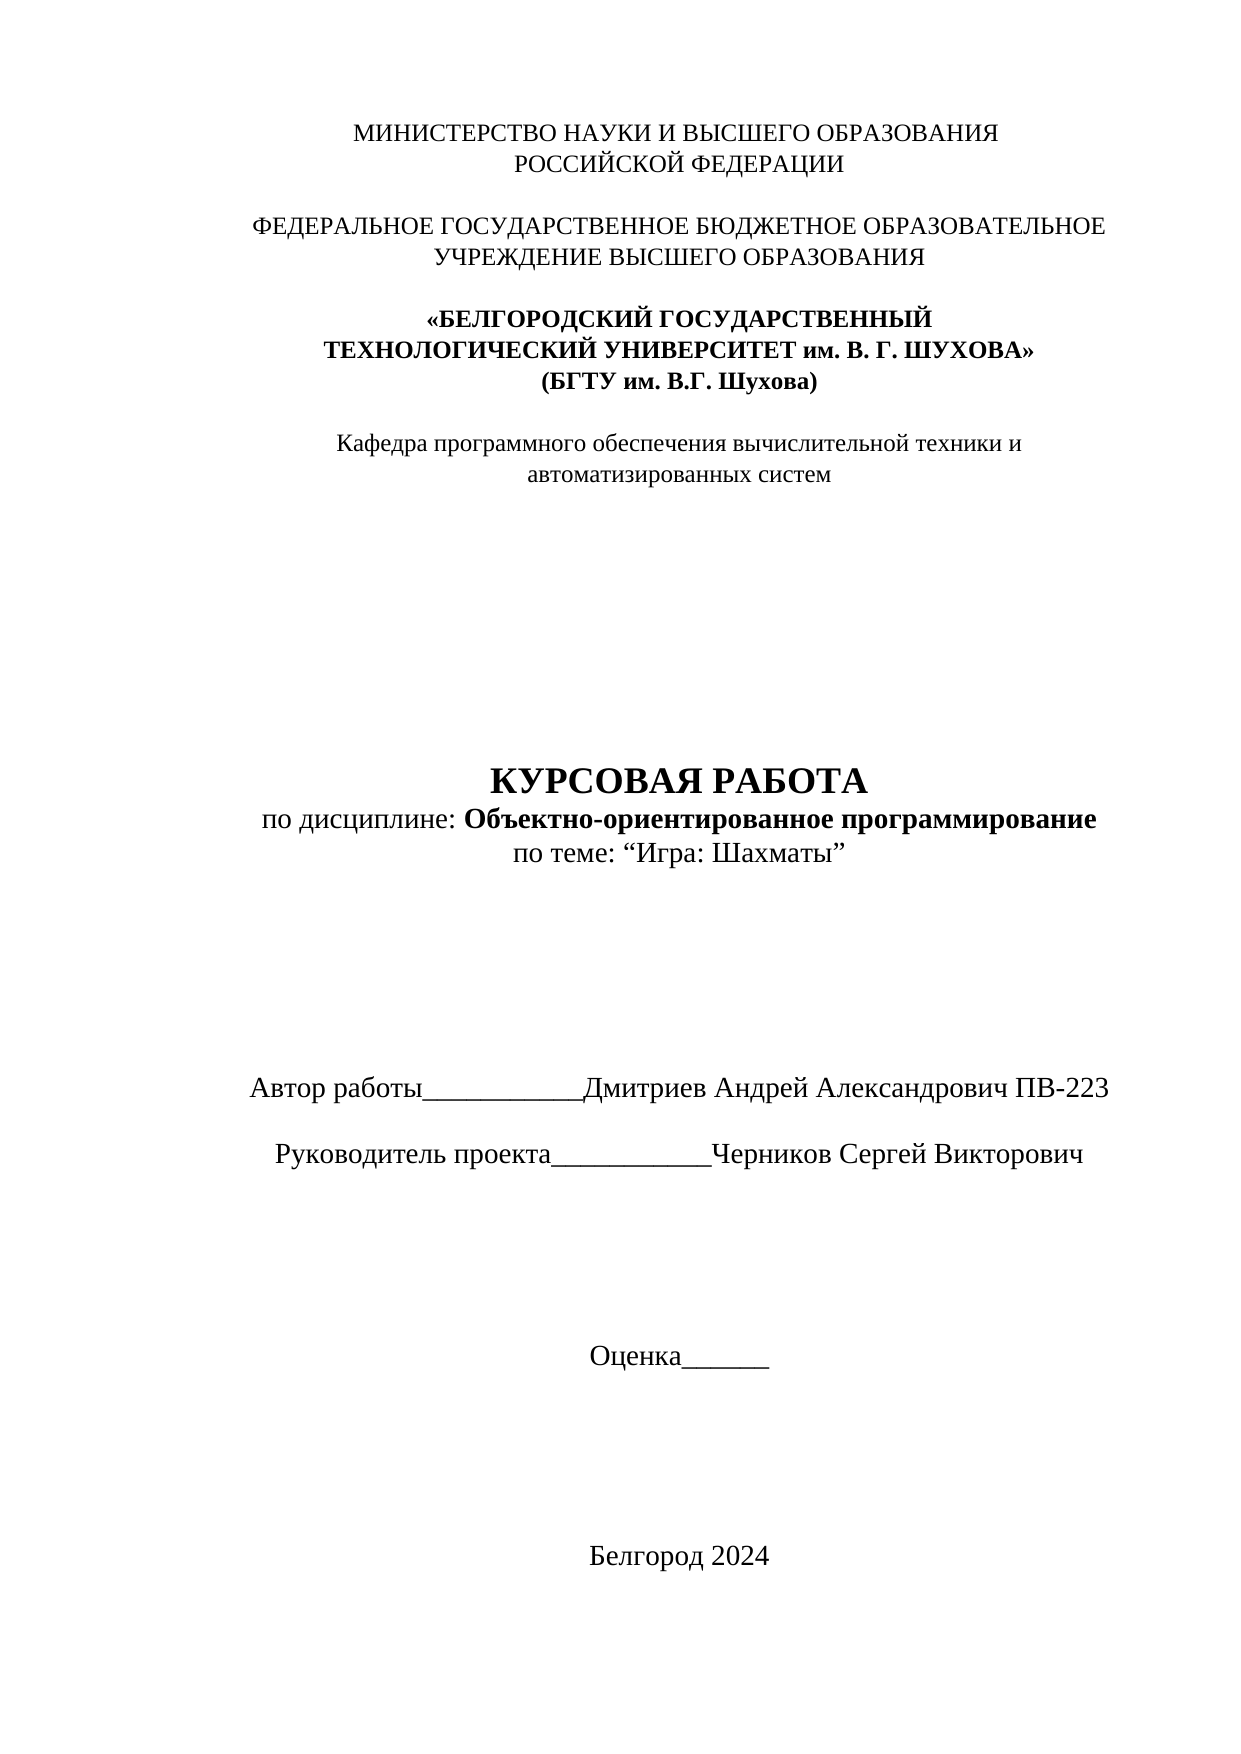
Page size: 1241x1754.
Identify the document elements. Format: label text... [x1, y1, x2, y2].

text автоматизированных систем [177, 459, 1181, 488]
text «БЕЛГОРОДСКИЙ ГОСУДАРСТВЕННЫЙ [177, 304, 1181, 333]
text ТЕХНОЛОГИЧЕСКИЙ УНИВЕРСИТЕТ им. В. Г. ШУХОВА» [177, 335, 1181, 364]
text (БГТУ им. В.Г. Шухова) [177, 366, 1181, 395]
text по теме: “Игра: Шахматы” [177, 835, 1181, 869]
text Оценка______ [177, 1338, 1181, 1371]
text Руководитель проекта___________Черников Сергей Викторович [177, 1137, 1181, 1170]
text по дисциплине: Объектно-ориентированное программирование [177, 802, 1181, 835]
text Автор работы___________Дмитриев Андрей Александрович ПВ-223 [177, 1070, 1181, 1103]
text КУРСОВАЯ РАБОТА [177, 758, 1181, 802]
text МИНИСТЕРСТВО НАУКИ И ВЫСШЕГО ОБРАЗОВАНИЯ РОССИЙСКОЙ ФЕДЕРАЦИИ [177, 118, 1181, 178]
text ФЕДЕРАЛЬНОЕ ГОСУДАРСТВЕННОЕ БЮДЖЕТНОЕ ОБРАЗОВАТЕЛЬНОЕ УЧРЕЖДЕНИЕ ВЫСШЕГО ОБРАЗОВАНИЯ [177, 211, 1181, 271]
text Белгород 2024 [177, 1538, 1181, 1572]
text Кафедра программного обеспечения вычислительной техники и [177, 428, 1181, 457]
